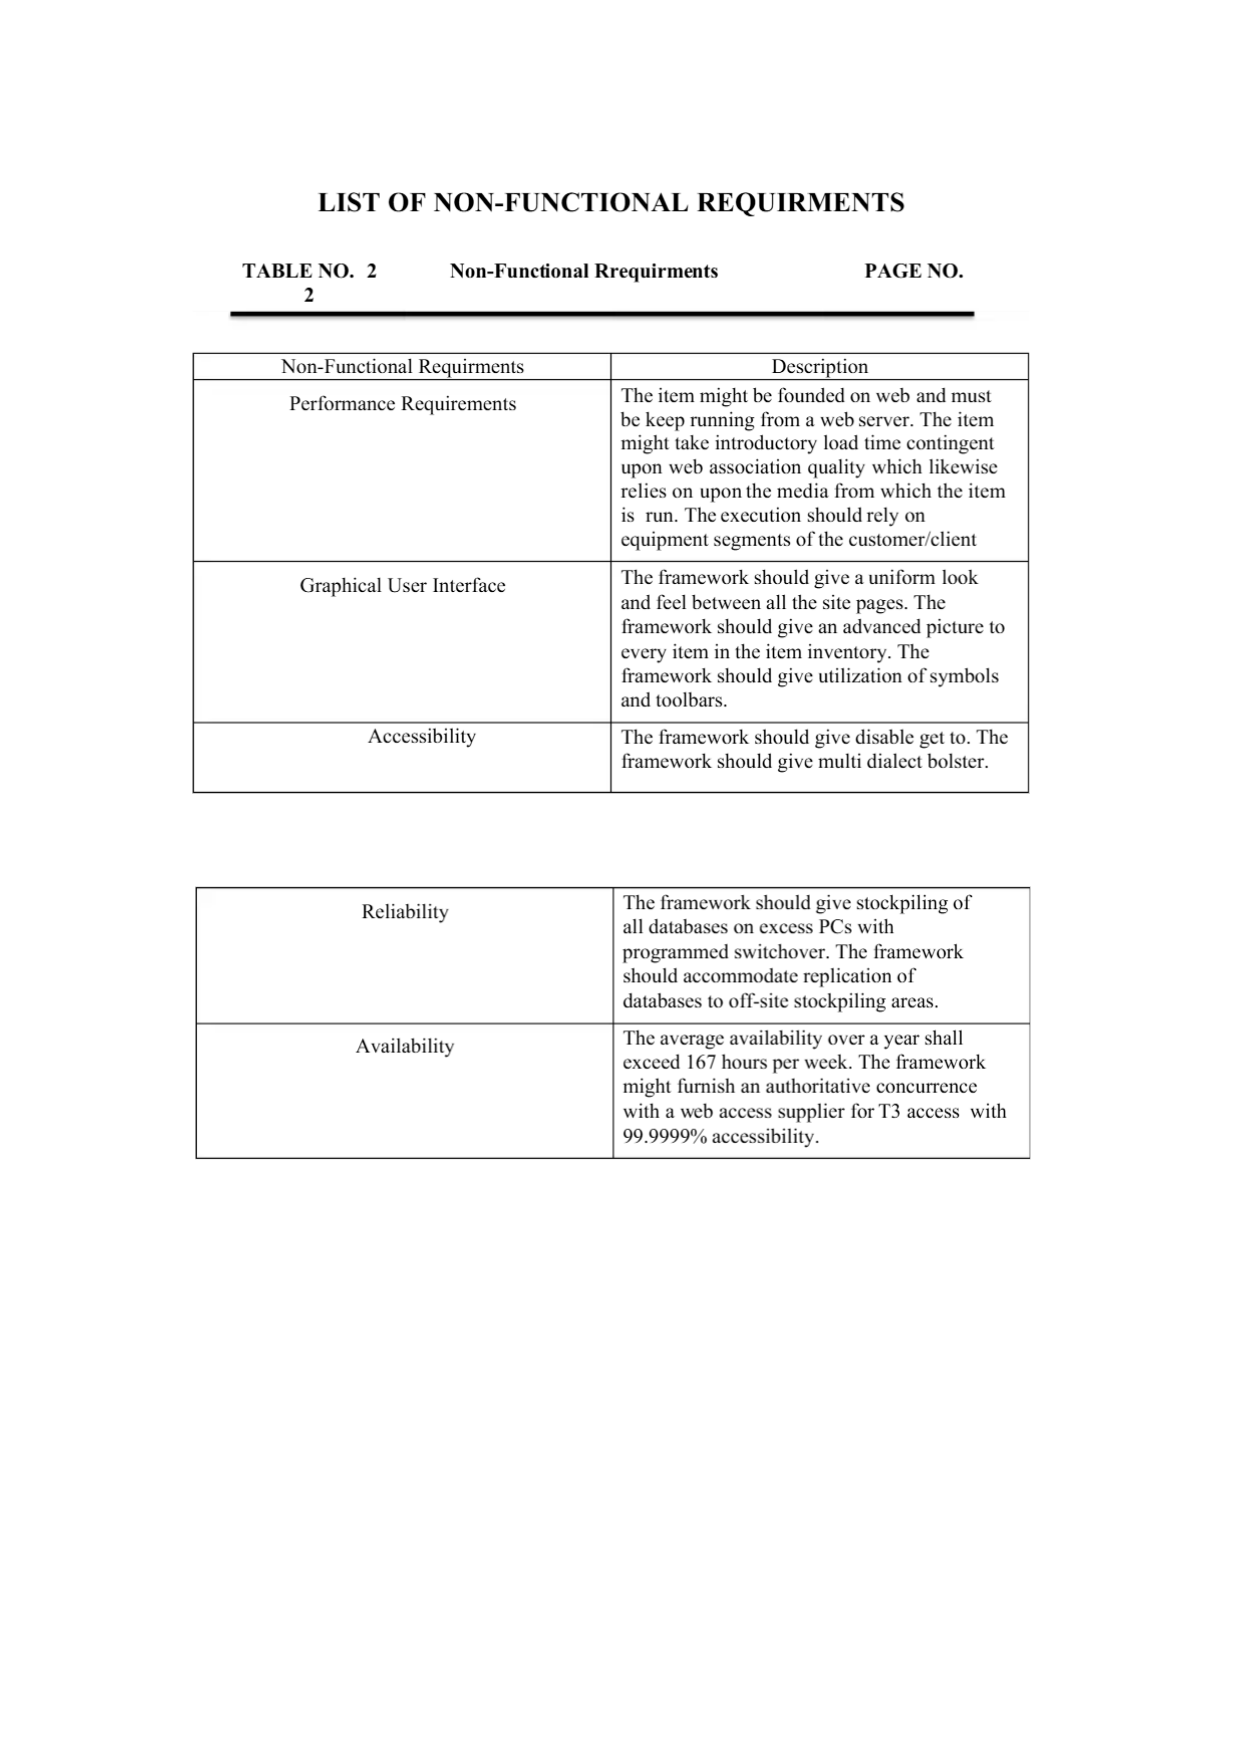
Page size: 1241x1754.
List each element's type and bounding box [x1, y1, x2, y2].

picture [150, 150, 1091, 812]
picture [150, 830, 1091, 1216]
